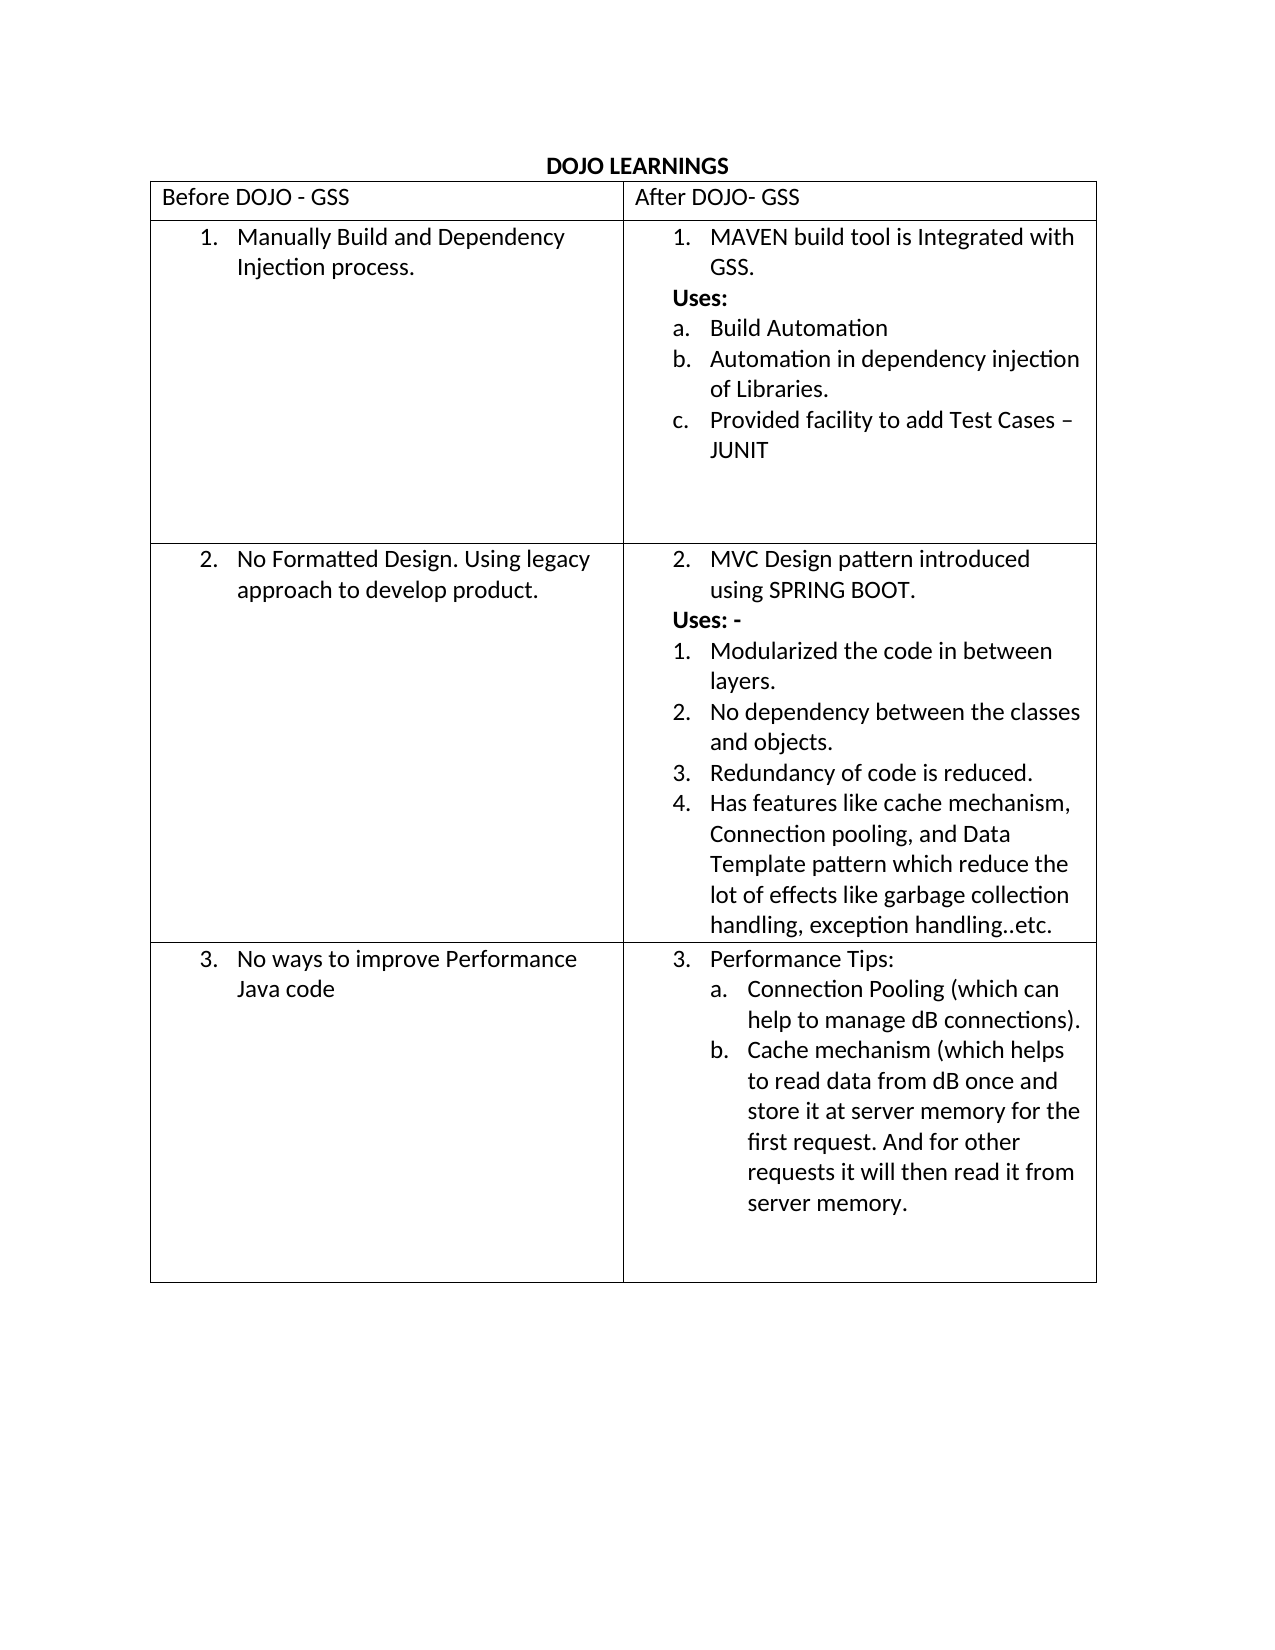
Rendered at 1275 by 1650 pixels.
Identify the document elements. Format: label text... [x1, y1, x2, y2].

table_header Before DOJO - GSS [151, 182, 623, 220]
table_cell Manually Build and Dependency Injection process. [151, 221, 623, 542]
table_cell No ways to improve Performance Java code [151, 943, 623, 1282]
table_cell Performance Tips: Connection Pooling (which can help to manage dB connections). Cache mechanism (which helps to read data from dB once and store it at server memory for the first request. And for other requests it will then read it from server memory. [624, 943, 1096, 1282]
table_cell MVC Design pattern introduced using SPRING BOOT. Uses: - Modularized the code in between layers. No dependency between the classes and objects. Redundancy of code is reduced. Has features like cache mechanism, Connection pooling, and Data Template pattern which reduce the lot of effects like garbage collection handling, exception handling..etc. [624, 544, 1096, 942]
table_cell MAVEN build tool is Integrated with GSS. Uses: Build Automation Automation in dependency injection of Libraries. Provided facility to add Test Cases – JUNIT [624, 221, 1096, 542]
table_header After DOJO- GSS [624, 182, 1096, 220]
text DOJO LEARNINGS [150, 150, 1125, 181]
table_cell No Formatted Design. Using legacy approach to develop product. [151, 544, 623, 942]
